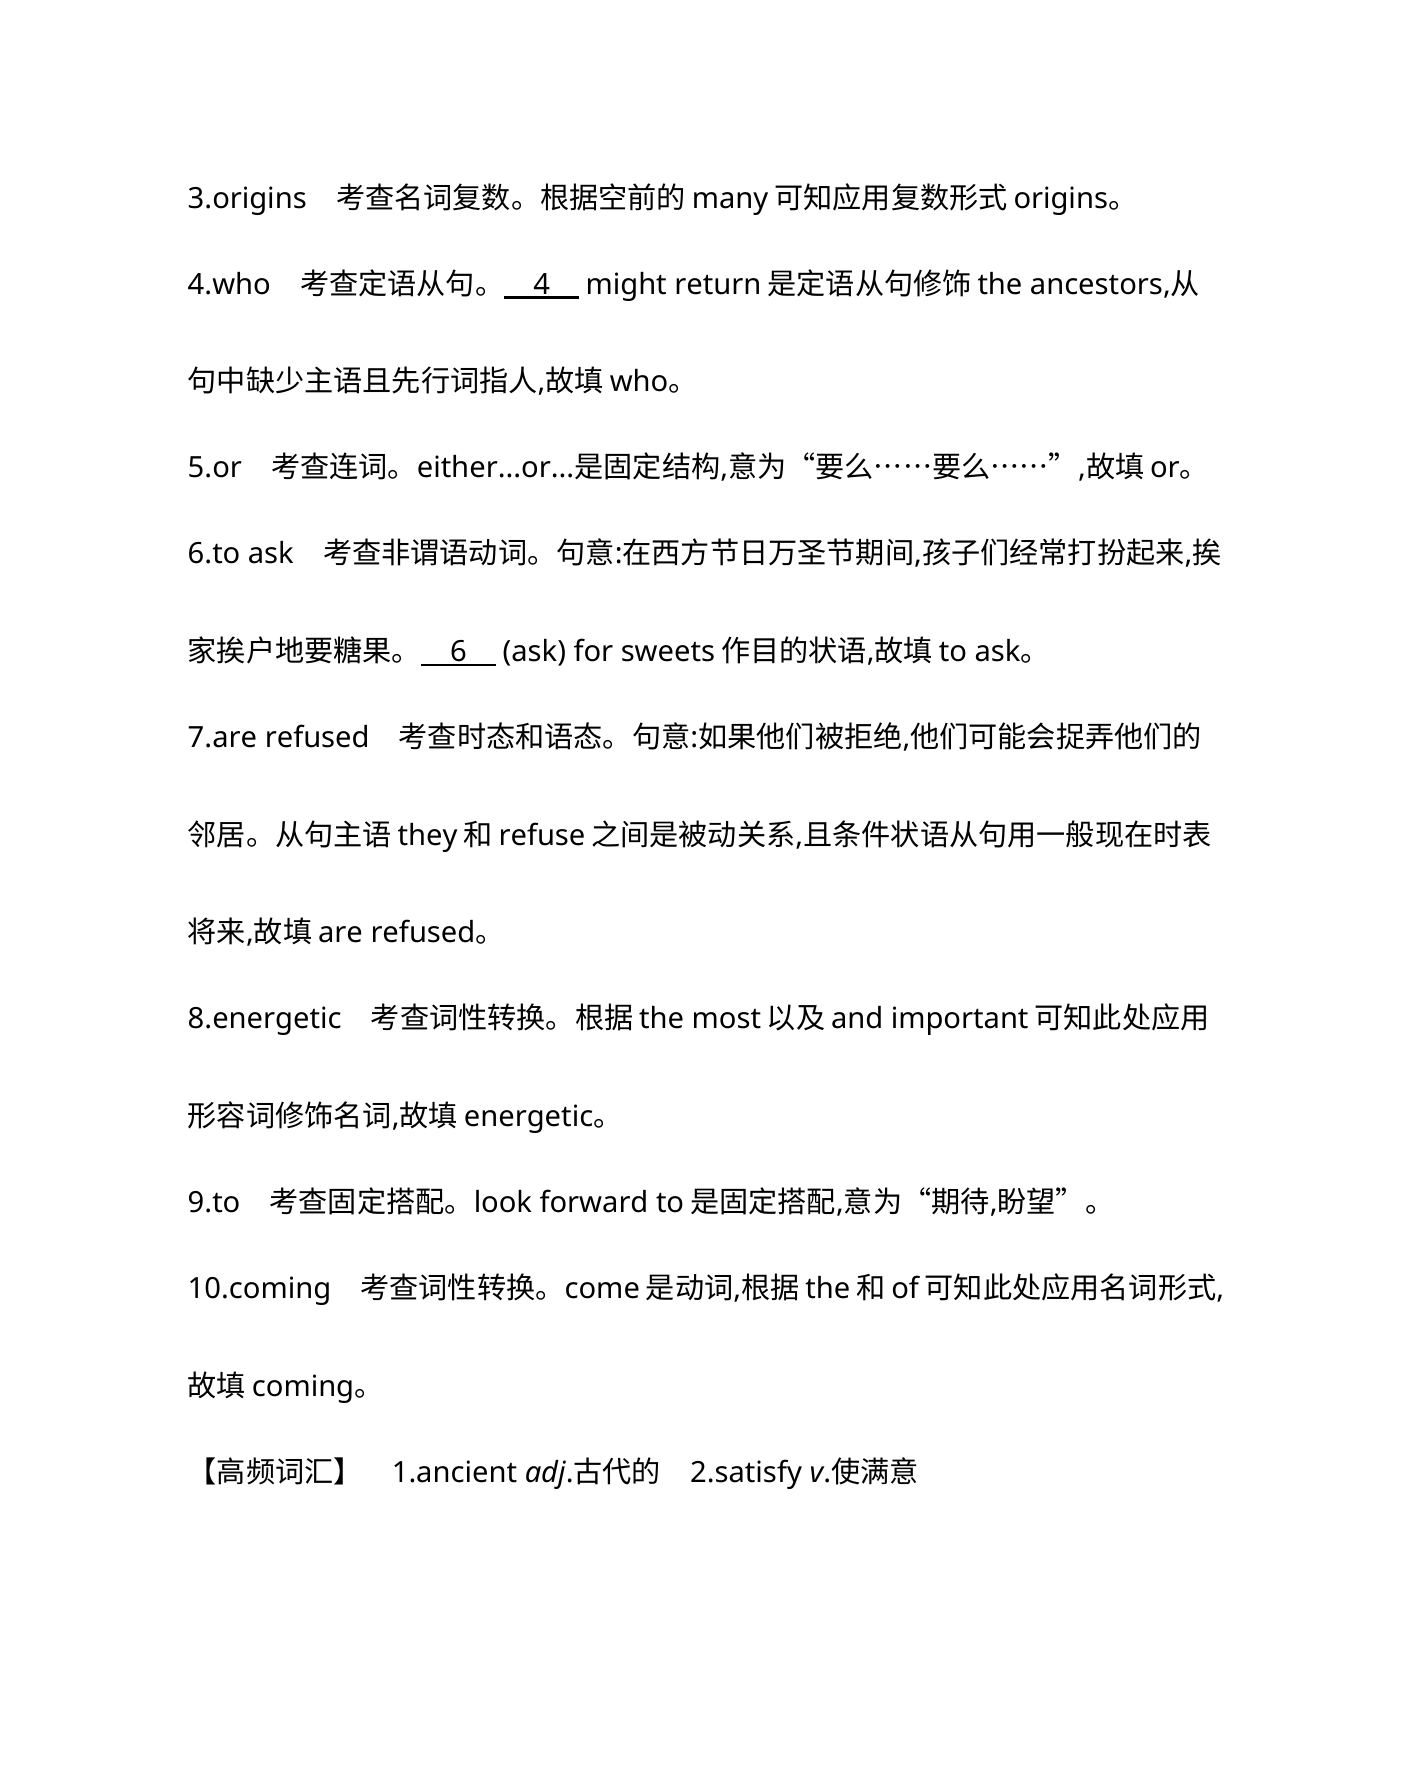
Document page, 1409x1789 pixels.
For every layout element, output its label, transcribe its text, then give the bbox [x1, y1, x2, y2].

text 3.origins 考查名词复数。根据空前的many可知应用复数形式origins。 [187, 163, 1221, 228]
text 7.are refused 考查时态和语态。句意:如果他们被拒绝,他们可能会捉弄他们的邻居。从句主语they和refuse之间是被动关系,且条件状语从句用一般现在时表将来,故填are refused。 [187, 702, 1221, 962]
text 6.to ask 考查非谓语动词。句意:在西方节日万圣节期间,孩子们经常打扮起来,挨家挨户地要糖果。 6 (ask) for sweets作目的状语,故填to ask。 [187, 519, 1221, 681]
text 10.coming 考查词性转换。come是动词,根据the和of可知此处应用名词形式,故填coming。 [187, 1253, 1221, 1416]
text 9.to 考查固定搭配。look forward to是固定搭配,意为“期待,盼望”。 [187, 1167, 1221, 1232]
text 【高频词汇】 1.ancient adj.古代的 2.satisfy v.使满意 [187, 1437, 1221, 1502]
text 8.energetic 考查词性转换。根据the most以及and important可知此处应用形容词修饰名词,故填energetic。 [187, 984, 1221, 1146]
text 4.who 考查定语从句。 4 might return是定语从句修饰the ancestors,从句中缺少主语且先行词指人,故填who。 [187, 249, 1221, 412]
text 5.or 考查连词。either...or...是固定结构,意为“要么……要么……”,故填or。 [187, 433, 1221, 498]
